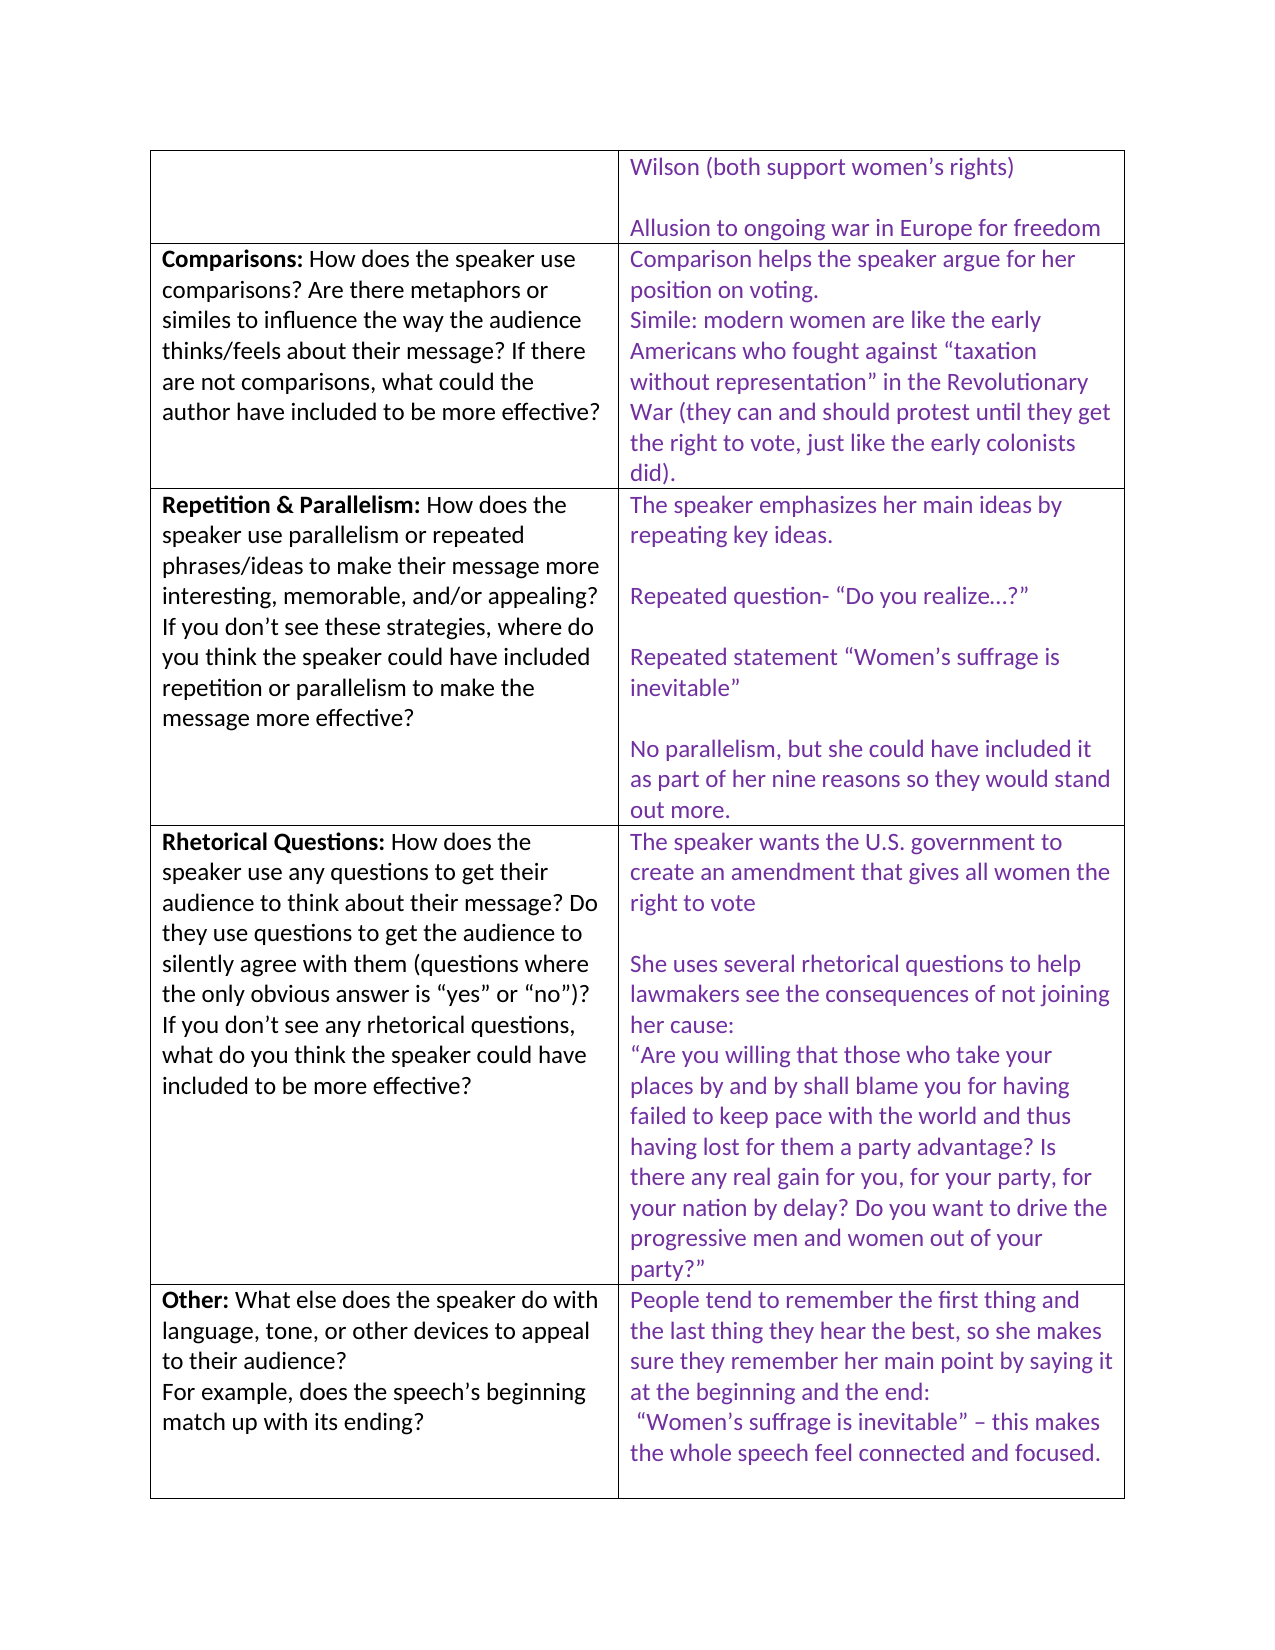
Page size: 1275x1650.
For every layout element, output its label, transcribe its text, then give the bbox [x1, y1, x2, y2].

table_cell Rhetorical Questions: How does the speaker use any questions to get their audience to think about their message? Do they use questions to get the audience to silently agree with them (questions where the only obvious answer is “yes” or “no”)? If you don’t see any rhetorical questions, what do you think the speaker could have included to be more effective? [151, 826, 618, 1283]
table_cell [151, 151, 618, 243]
table_cell Other: What else does the speaker do with language, tone, or other devices to appeal to their audience? For example, does the speech’s beginning match up with its ending? [151, 1285, 618, 1498]
table_cell The speaker wants the U.S. government to create an amendment that gives all women the right to vote She uses several rhetorical questions to help lawmakers see the consequences of not joining her cause: “Are you willing that those who take your places by and by shall blame you for having failed to keep pace with the world and thus having lost for them a party advantage? Is there any real gain for you, for your party, for your nation by delay? Do you want to drive the progressive men and women out of your party?” [619, 826, 1124, 1283]
table_cell Repetition & Parallelism: How does the speaker use parallelism or repeated phrases/ideas to make their message more interesting, memorable, and/or appealing? If you don’t see these strategies, where do you think the speaker could have included repetition or parallelism to make the message more effective? [151, 489, 618, 824]
table_cell People tend to remember the first thing and the last thing they hear the best, so she makes sure they remember her main point by saying it at the beginning and the end: “Women’s suffrage is inevitable” – this makes the whole speech feel connected and focused. [619, 1285, 1124, 1498]
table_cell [619, 151, 1124, 243]
table_cell The speaker emphasizes her main ideas by repeating key ideas. Repeated question- “Do you realize…?” Repeated statement “Women’s suffrage is inevitable” No parallelism, but she could have included it as part of her nine reasons so they would stand out more. [619, 489, 1124, 824]
table_cell Comparisons: How does the speaker use comparisons? Are there metaphors or similes to influence the way the audience thinks/feels about their message? If there are not comparisons, what could the author have included to be more effective? [151, 244, 618, 488]
table_cell Comparison helps the speaker argue for her position on voting. Simile: modern women are like the early Americans who fought against “taxation without representation” in the Revolutionary War (they can and should protest until they get the right to vote, just like the early colonists did). [619, 244, 1124, 488]
